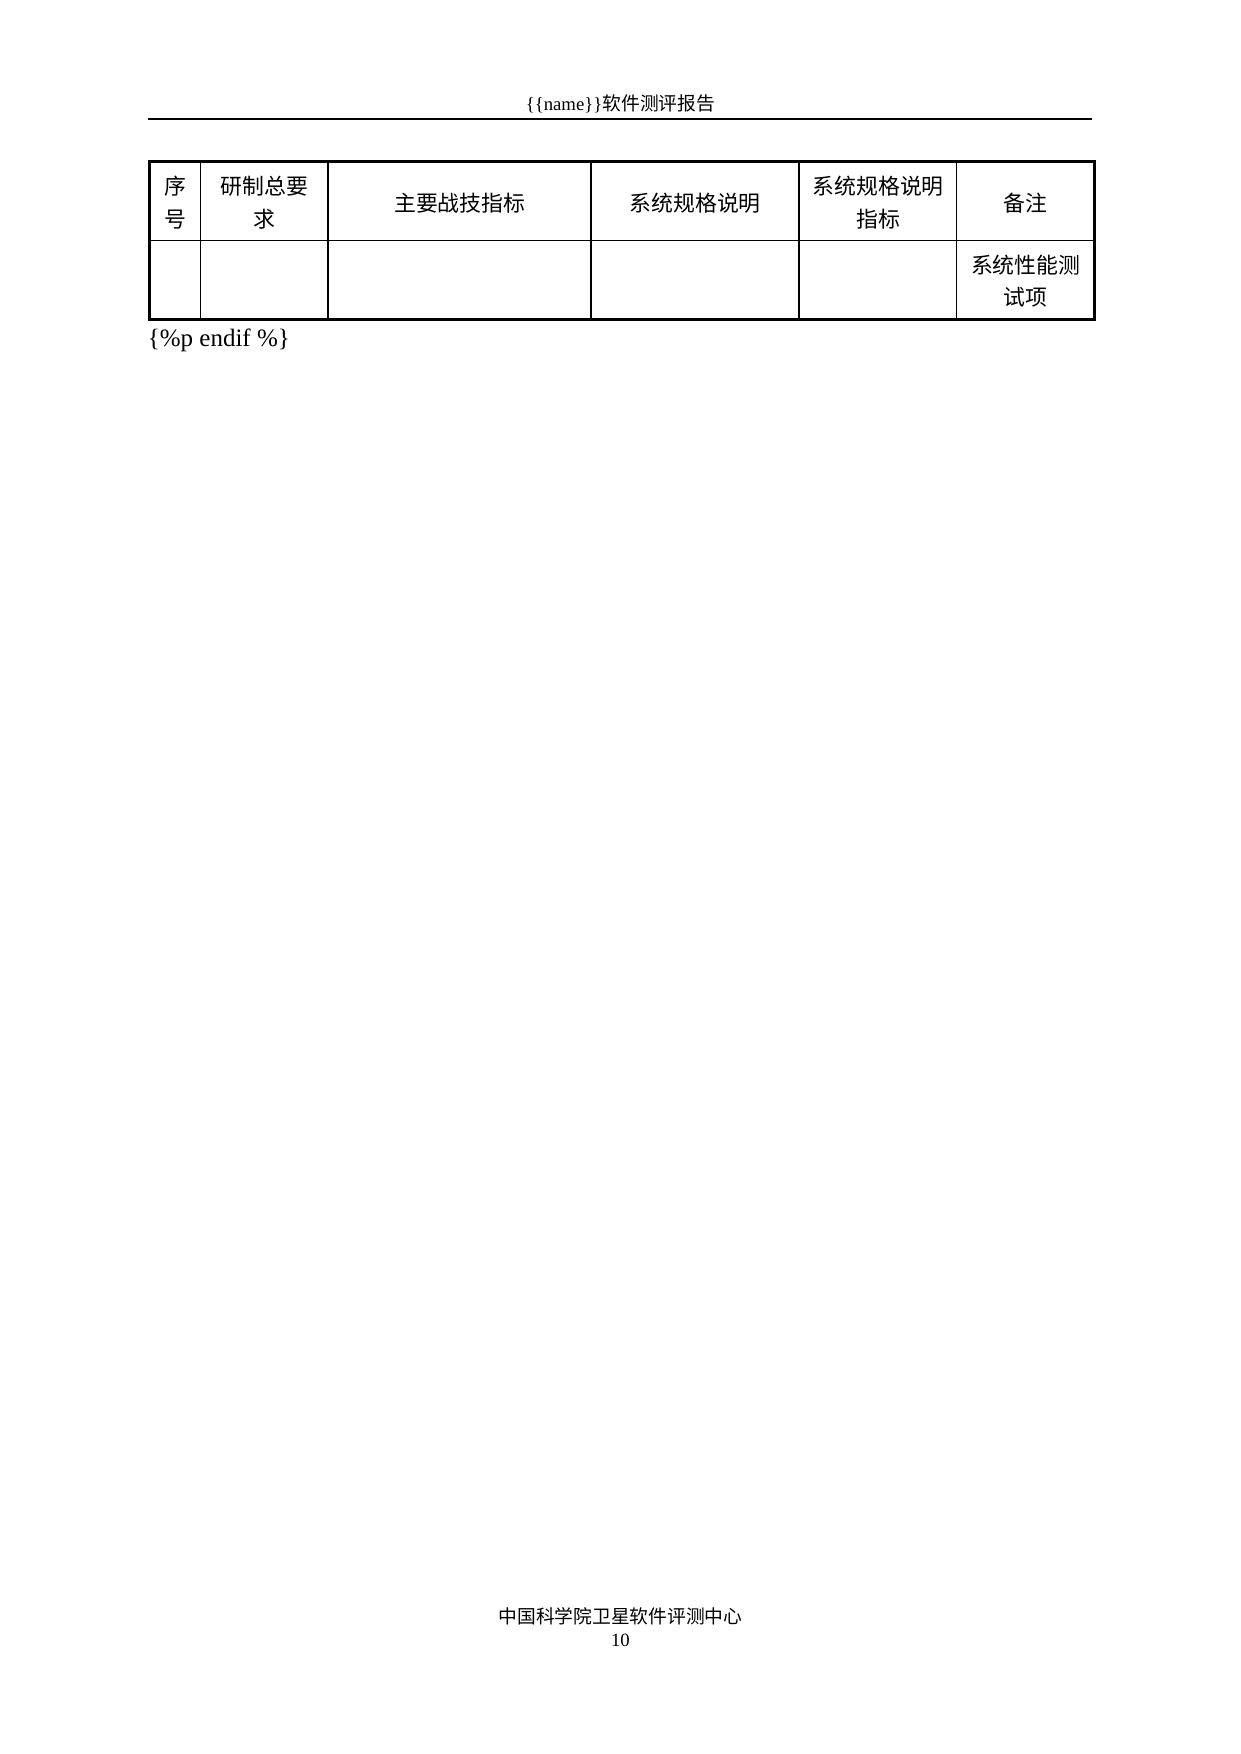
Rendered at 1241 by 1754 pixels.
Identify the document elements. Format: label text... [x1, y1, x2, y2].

text {%p endif %} [148, 321, 1092, 354]
